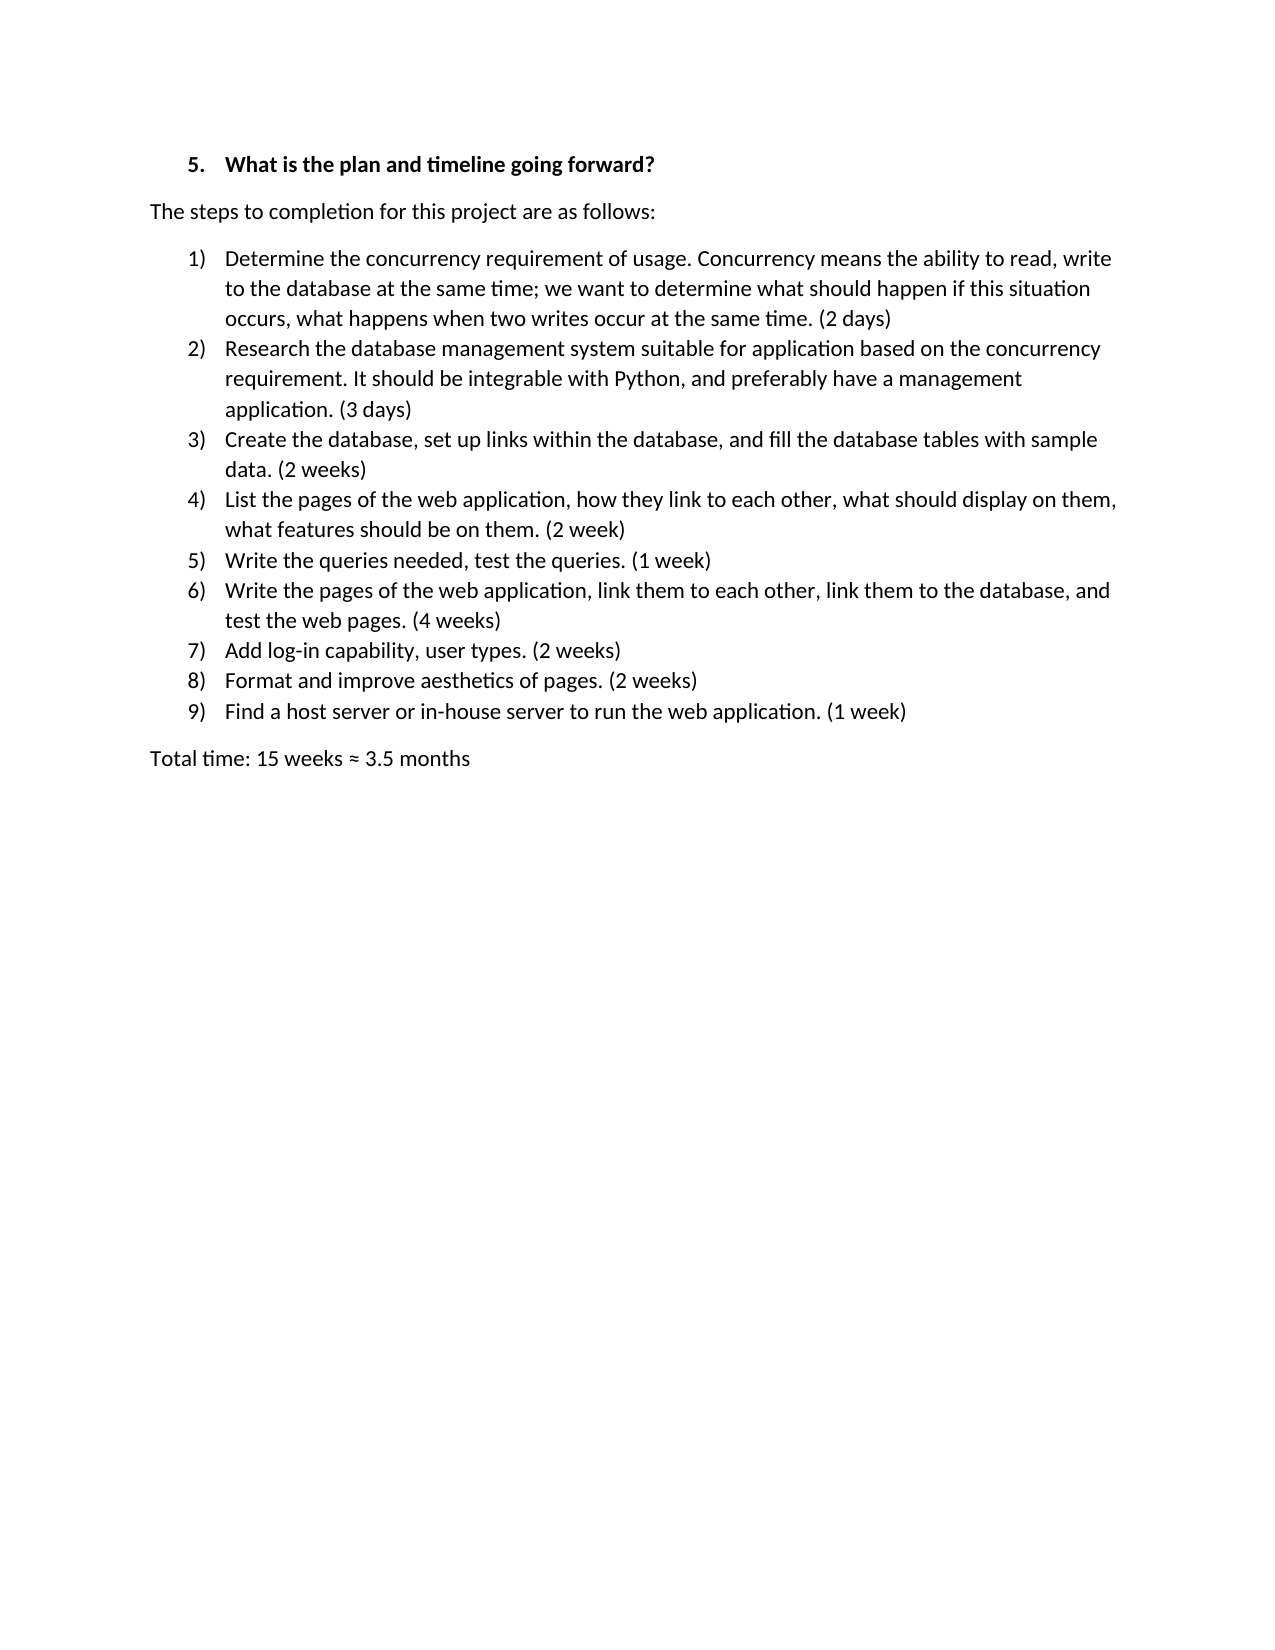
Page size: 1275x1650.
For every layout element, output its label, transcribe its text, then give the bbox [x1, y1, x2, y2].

list Research the database management system suitable for application based on the concurrency requirement. It should be integrable with Python, and preferably have a management application. (3 days) [187, 334, 1125, 423]
list Write the queries needed, test the queries. (1 week) [187, 546, 1125, 574]
list What is the plan and timeline going forward? [187, 150, 1125, 178]
text Total time: 15 weeks ≈ 3.5 months [150, 744, 1125, 772]
list Add log-in capability, user types. (2 weeks) [187, 636, 1125, 664]
text The steps to completion for this project are as follows: [150, 197, 1125, 225]
list Create the database, set up links within the database, and fill the database tables with sample data. (2 weeks) [187, 425, 1125, 483]
list Determine the concurrency requirement of usage. Concurrency means the ability to read, write to the database at the same time; we want to determine what should happen if this situation occurs, what happens when two writes occur at the same time. (2 days) [187, 244, 1125, 332]
list Format and improve aesthetics of pages. (2 weeks) [187, 667, 1125, 695]
list List the pages of the web application, how they link to each other, what should display on them, what features should be on them. (2 week) [187, 485, 1125, 544]
list Find a host server or in-house server to run the web application. (1 week) [187, 697, 1125, 725]
list Write the pages of the web application, link them to each other, link them to the database, and test the web pages. (4 weeks) [187, 576, 1125, 634]
